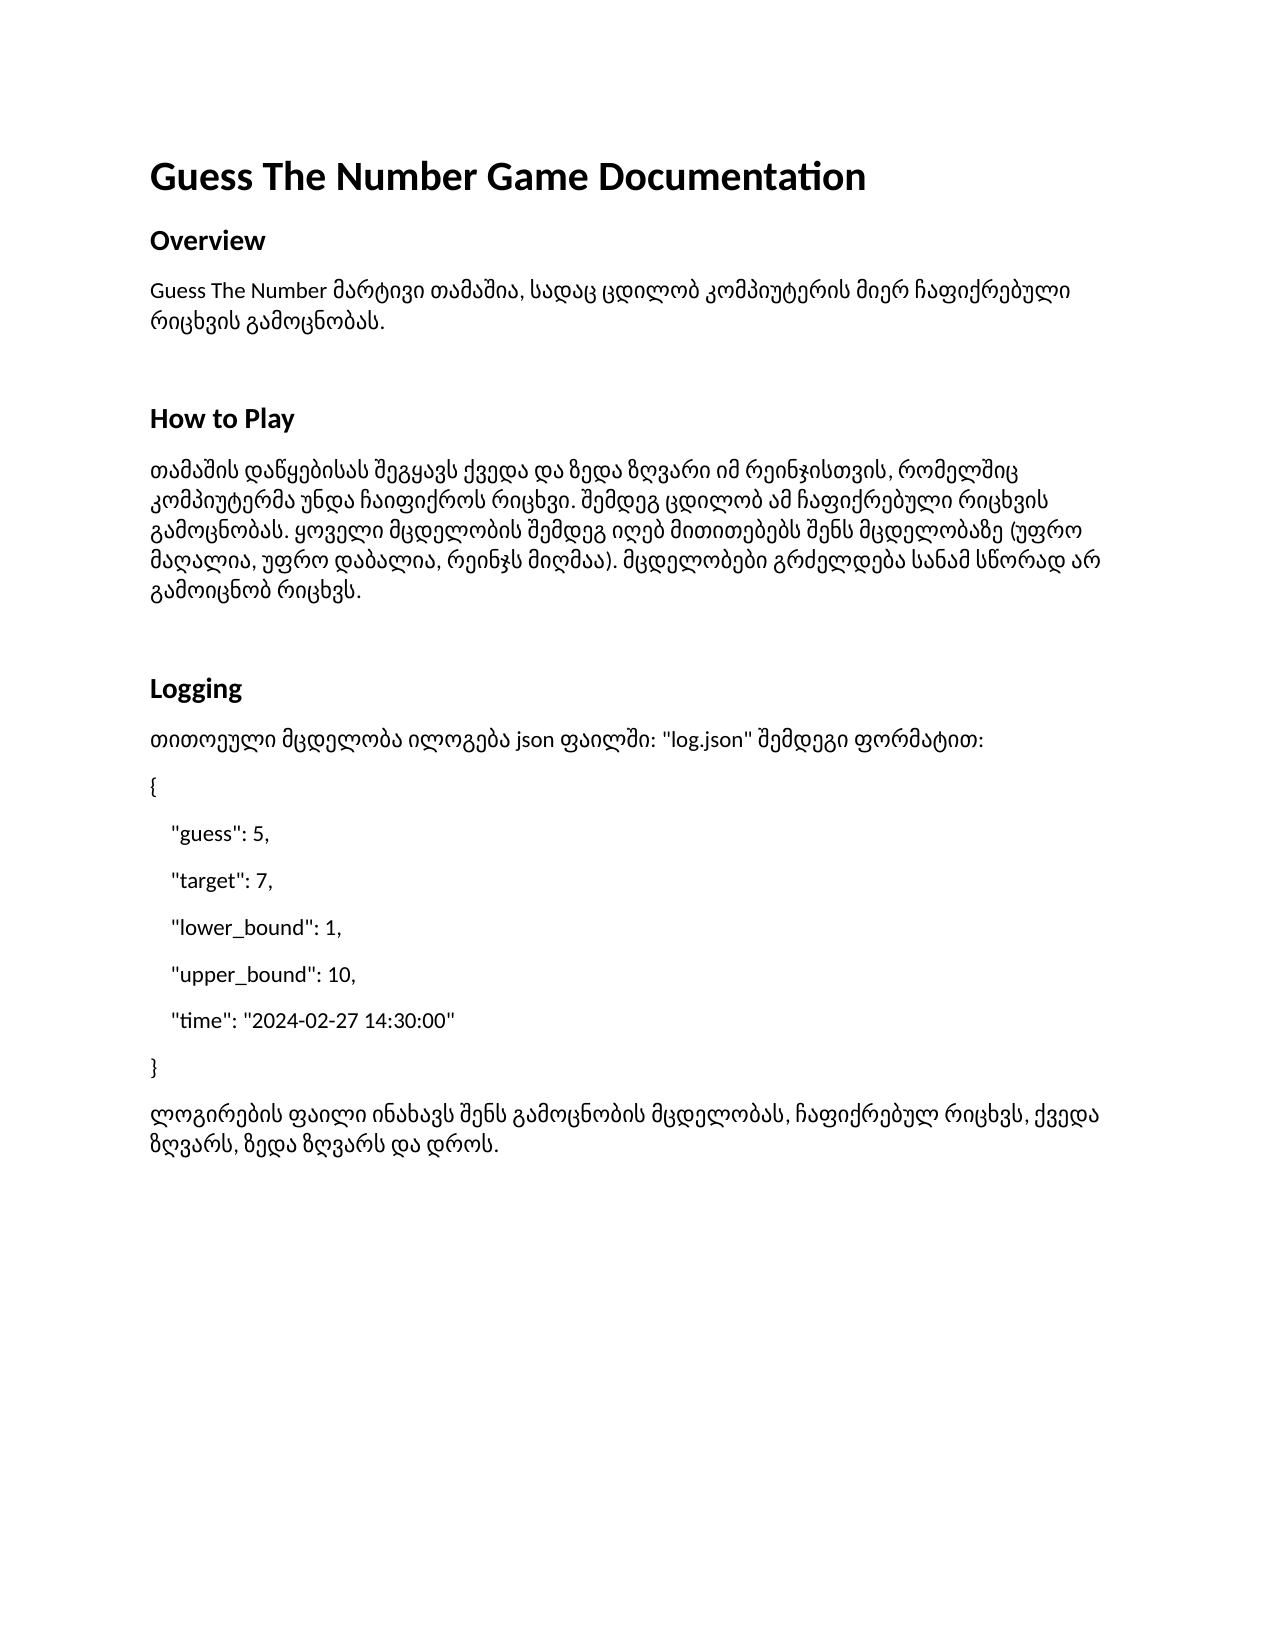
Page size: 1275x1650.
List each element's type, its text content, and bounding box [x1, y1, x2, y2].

text "target": 7, [150, 866, 1125, 894]
text "lower_bound": 1, [150, 913, 1125, 941]
text Logging [150, 670, 1125, 706]
text თითოეული მცდელობა ილოგება json ფაილში: "log.json" შემდეგი ფორმატით: [150, 725, 1125, 753]
text { [150, 772, 1125, 800]
text "guess": 5, [150, 819, 1125, 847]
text "time": "2024-02-27 14:30:00" [150, 1007, 1125, 1035]
text } [150, 1053, 1125, 1082]
text თამაშის დაწყებისას შეგყავს ქვედა და ზედა ზღვარი იმ რეინჯისთვის, რომელშიც კომპიუტერმა უნდა ჩაიფიქროს რიცხვი. შემდეგ ცდილობ ამ ჩაფიქრებული რიცხვის გამოცნობას. ყოველი მცდელობის შემდეგ იღებ მითითებებს შენს მცდელობაზე (უფრო მაღალია, უფრო დაბალია, რეინჯს მიღმაა). მცდელობები გრძელდება სანამ სწორად არ გამოიცნობ რიცხვს. [150, 456, 1125, 604]
text "upper_bound": 10, [150, 960, 1125, 988]
text ლოგირების ფაილი ინახავს შენს გამოცნობის მცდელობას, ჩაფიქრებულ რიცხვს, ქვედა ზღვარს, ზედა ზღვარს და დროს. [150, 1100, 1125, 1159]
text Guess The Number Game Documentation [150, 150, 1125, 201]
text How to Play [150, 401, 1125, 436]
text Overview [150, 222, 1125, 257]
text Guess The Number მარტივი თამაშია, სადაც ცდილობ კომპიუტერის მიერ ჩაფიქრებული რიცხვის გამოცნობას. [150, 277, 1125, 335]
